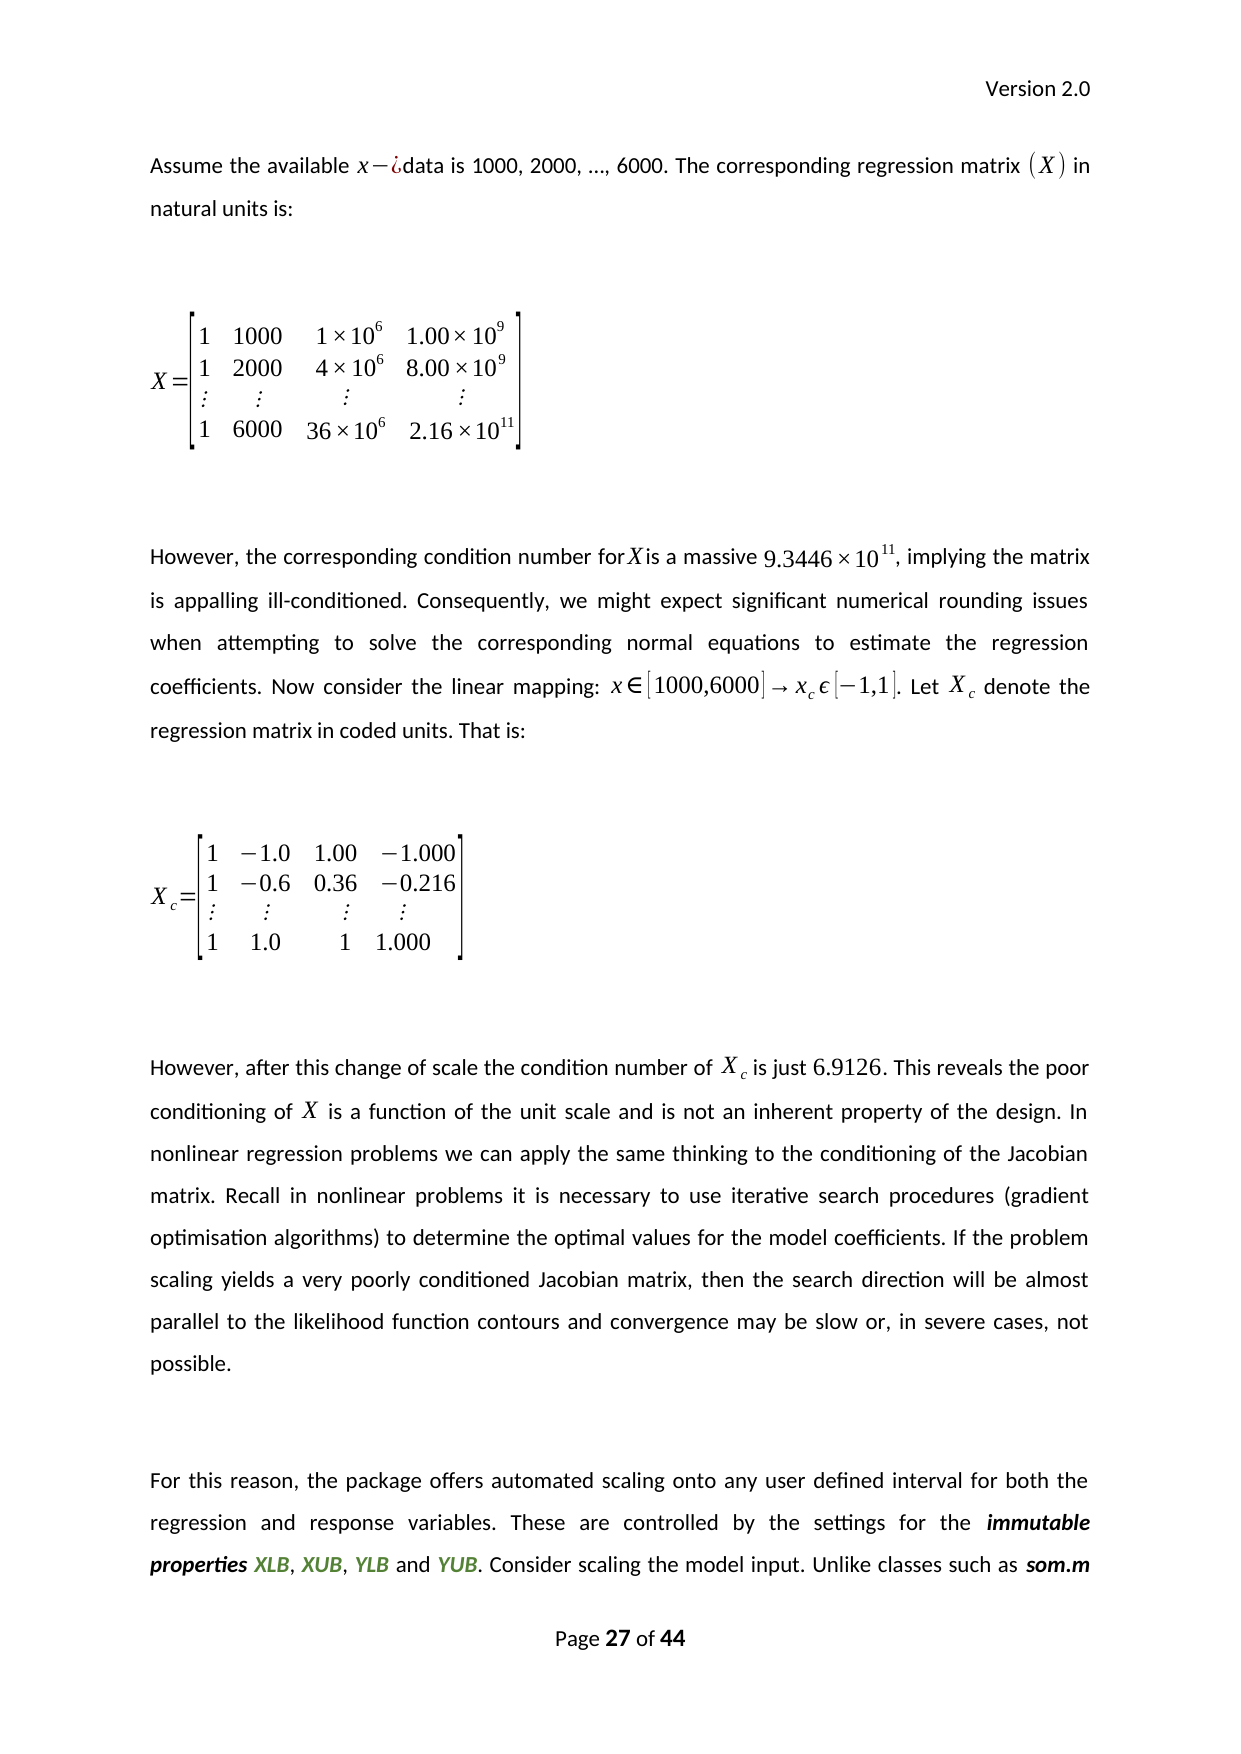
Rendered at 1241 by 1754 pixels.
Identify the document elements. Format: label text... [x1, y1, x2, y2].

text Assume the available data is 1000, 2000, …, 6000. The corresponding regression matrix in natural units is: [150, 150, 1090, 222]
text However, after this change of scale the condition number of is just . This reveals the poor conditioning of is a function of the unit scale and is not an inherent property of the design. In nonlinear regression problems we can apply the same thinking to the conditioning of the Jacobian matrix. Recall in nonlinear problems it is necessary to use iterative search procedures (gradient optimisation algorithms) to determine the optimal values for the model coefficients. If the problem scaling yields a very poorly conditioned Jacobian matrix, then the search direction will be almost parallel to the likelihood function contours and convergence may be slow or, in severe cases, not possible. [150, 1052, 1090, 1377]
text However, the corresponding condition number foris a massive , implying the matrix is appalling ill-conditioned. Consequently, we might expect significant numerical rounding issues when attempting to solve the corresponding normal equations to estimate the regression coefficients. Now consider the linear mapping: . Let denote the regression matrix in coded units. That is: [150, 541, 1090, 744]
